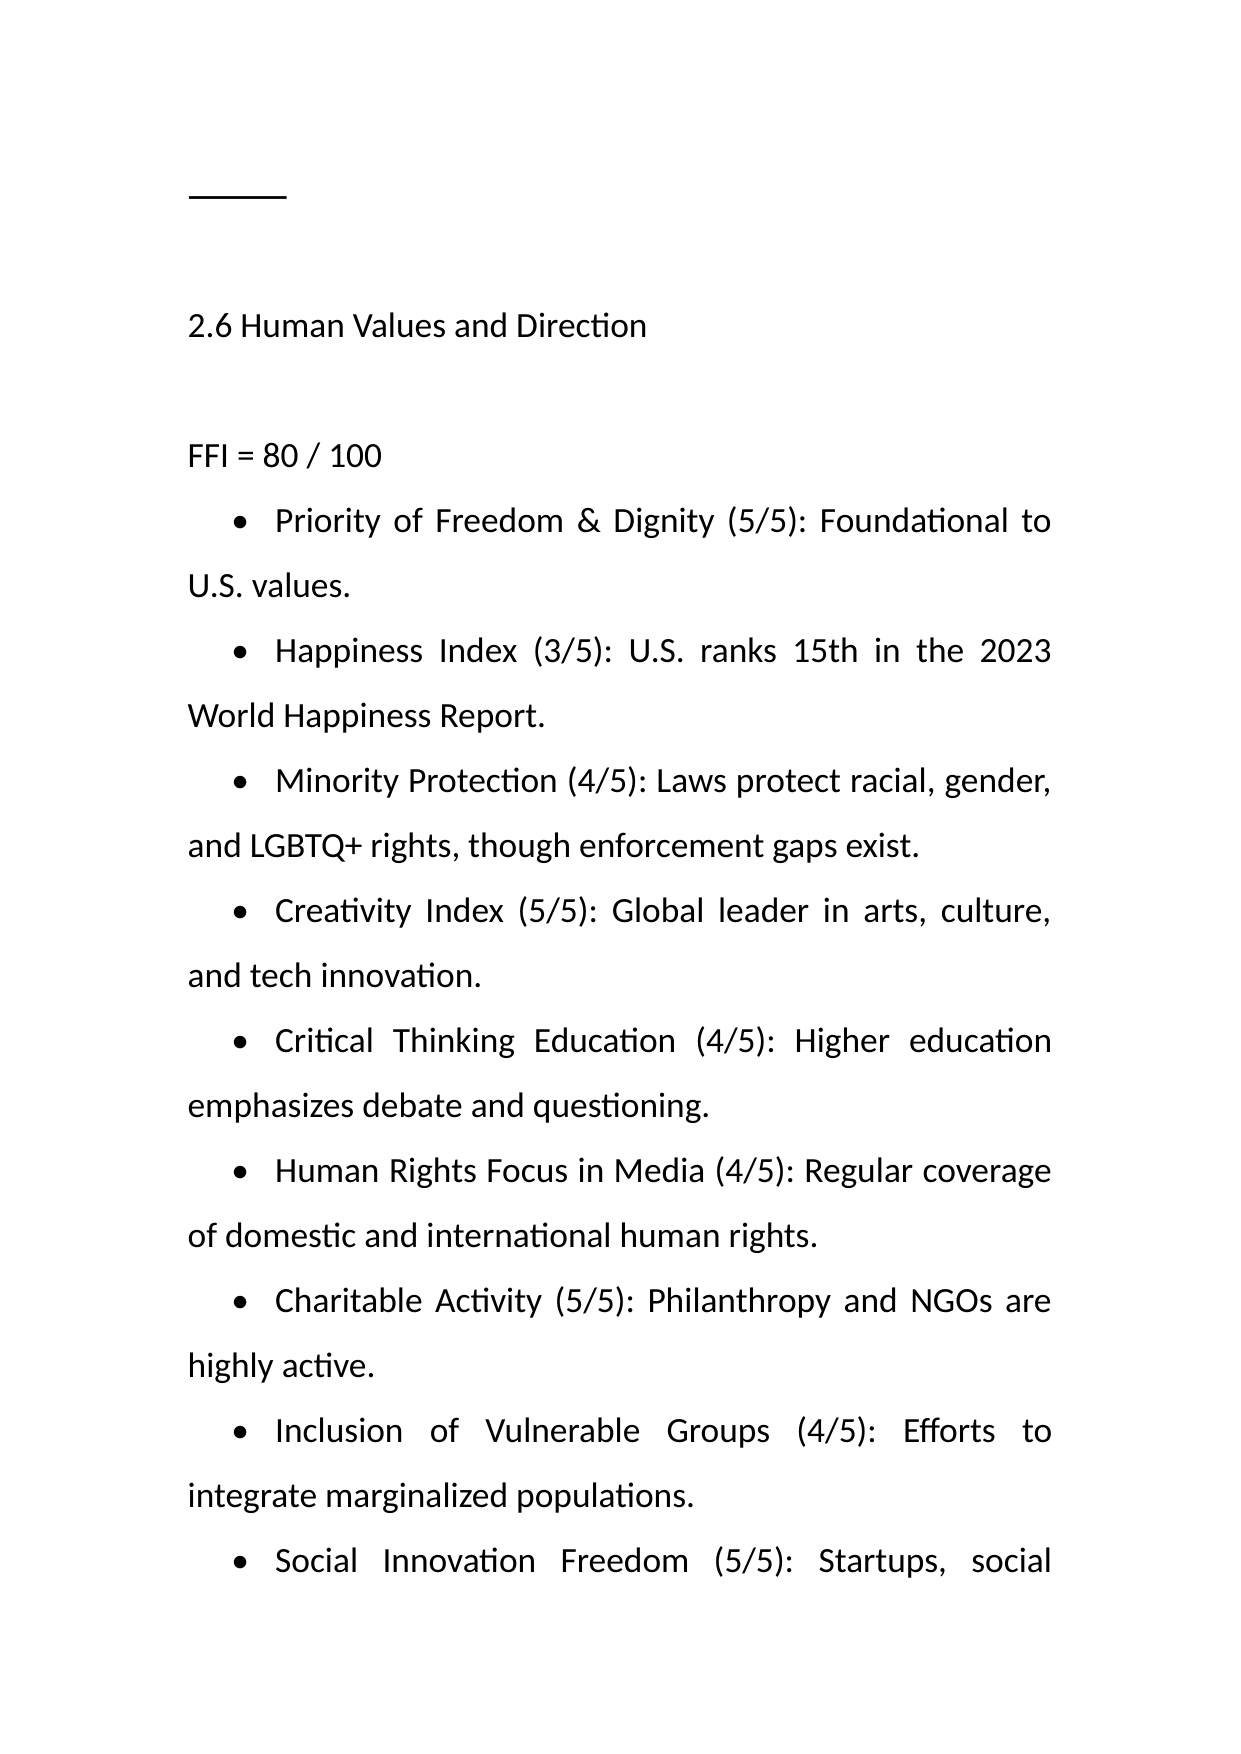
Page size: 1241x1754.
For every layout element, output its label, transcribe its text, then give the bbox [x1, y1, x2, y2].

text • Inclusion of Vulnerable Groups (4/5): Efforts to integrate marginalized populations. [187, 1397, 1053, 1527]
text ⸻ [187, 162, 1053, 227]
text • Priority of Freedom & Dignity (5/5): Foundational to U.S. values. [187, 487, 1053, 617]
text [187, 1527, 1053, 1592]
text • Happiness Index (3/5): U.S. ranks 15th in the 2023 World Happiness Report. [187, 617, 1053, 747]
text 2.6 Human Values and Direction [187, 292, 1053, 357]
text FFI = 80 / 100 [187, 422, 1053, 487]
text • Minority Protection (4/5): Laws protect racial, gender, and LGBTQ+ rights, though enforcement gaps exist. [187, 747, 1053, 877]
text • Human Rights Focus in Media (4/5): Regular coverage of domestic and international human rights. [187, 1137, 1053, 1267]
text • Creativity Index (5/5): Global leader in arts, culture, and tech innovation. [187, 877, 1053, 1007]
text • Critical Thinking Education (4/5): Higher education emphasizes debate and questioning. [187, 1007, 1053, 1137]
text • Charitable Activity (5/5): Philanthropy and NGOs are highly active. [187, 1267, 1053, 1397]
